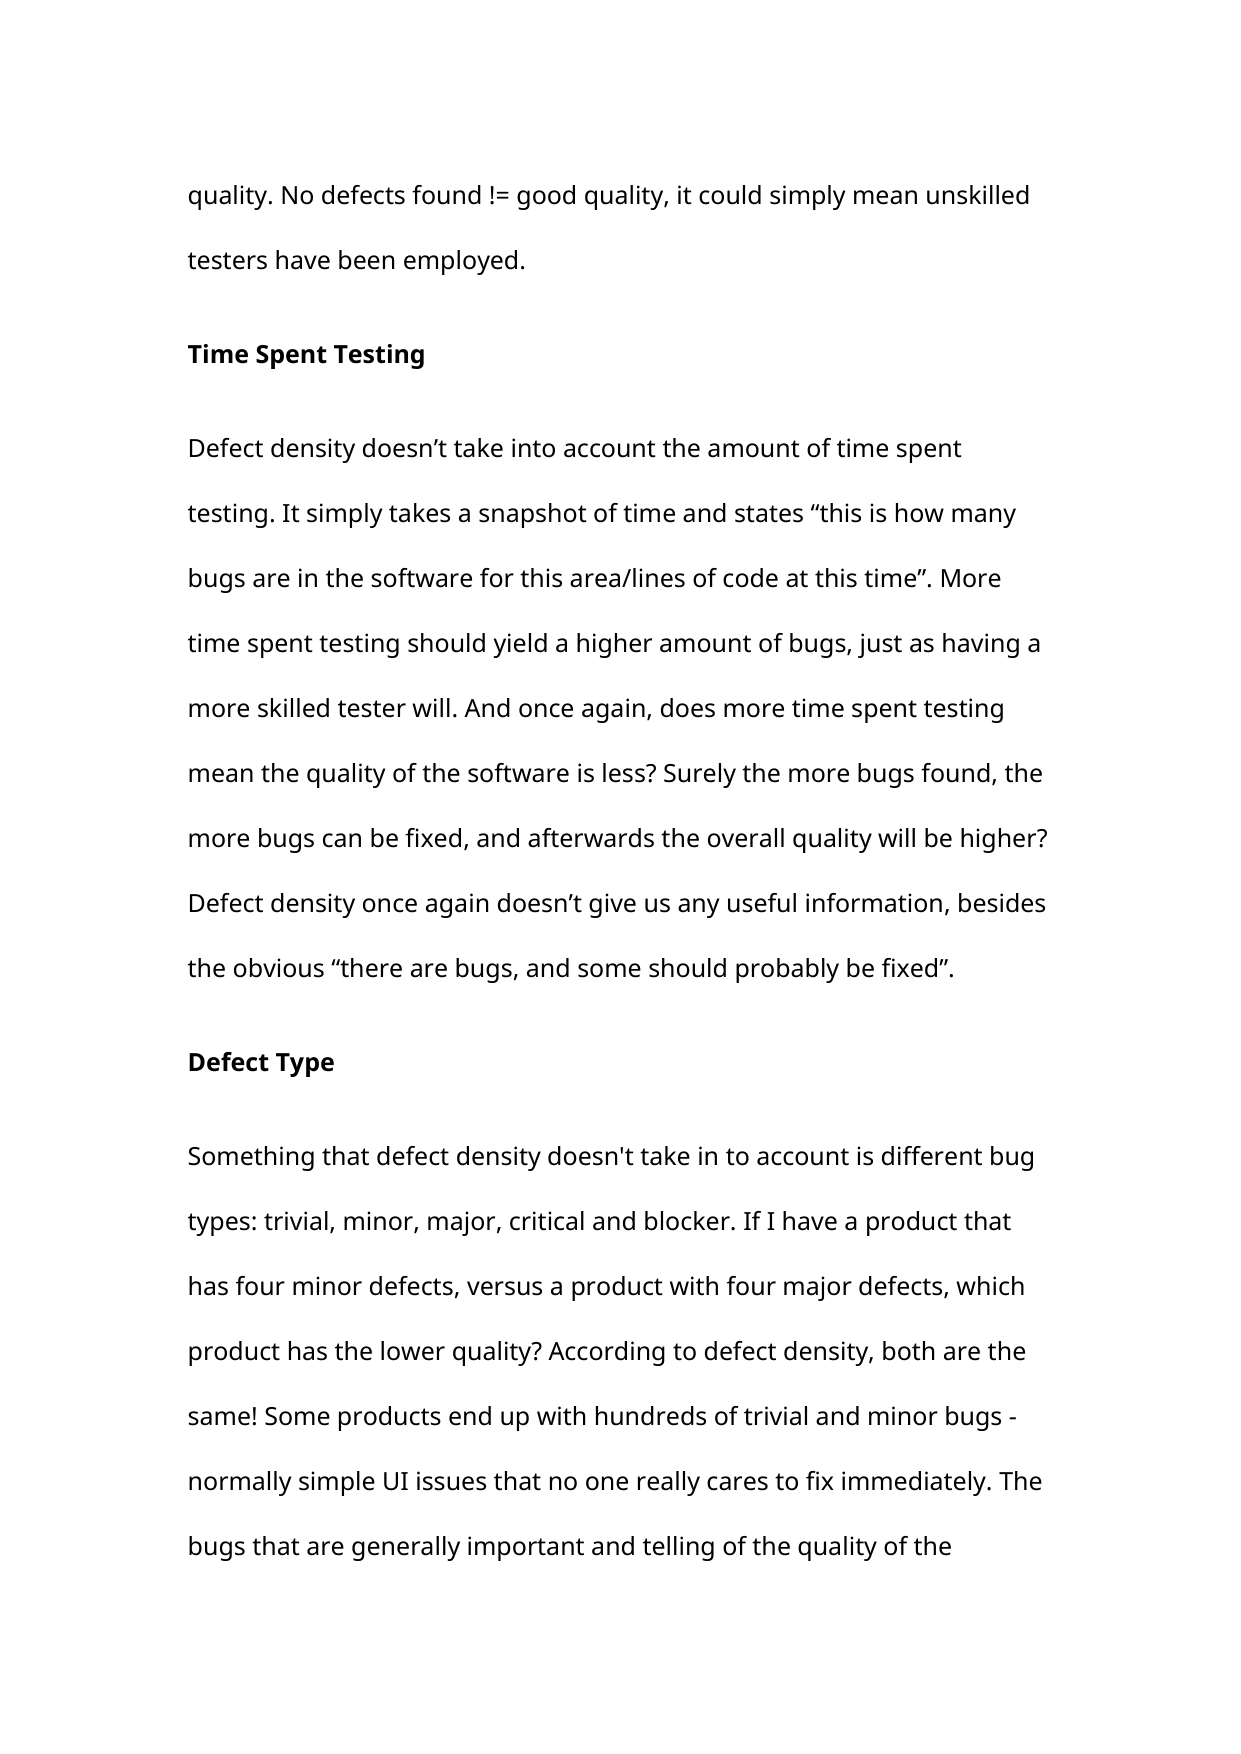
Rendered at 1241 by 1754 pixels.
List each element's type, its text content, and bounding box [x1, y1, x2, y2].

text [187, 162, 1053, 292]
text Defect Type [187, 1029, 1053, 1094]
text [187, 1124, 1053, 1579]
text Defect density doesn’t take into account the amount of time spent testing. It simply takes a snapshot of time and states “this is how many bugs are in the software for this area/lines of code at this time”. More time spent testing should yield a higher amount of bugs, just as having a more skilled tester will. And once again, does more time spent testing mean the quality of the software is less? Surely the more bugs found, the more bugs can be fixed, and afterwards the overall quality will be higher? Defect density once again doesn’t give us any useful information, besides the obvious “there are bugs, and some should probably be fixed”. [187, 415, 1053, 1000]
text Time Spent Testing [187, 321, 1053, 386]
